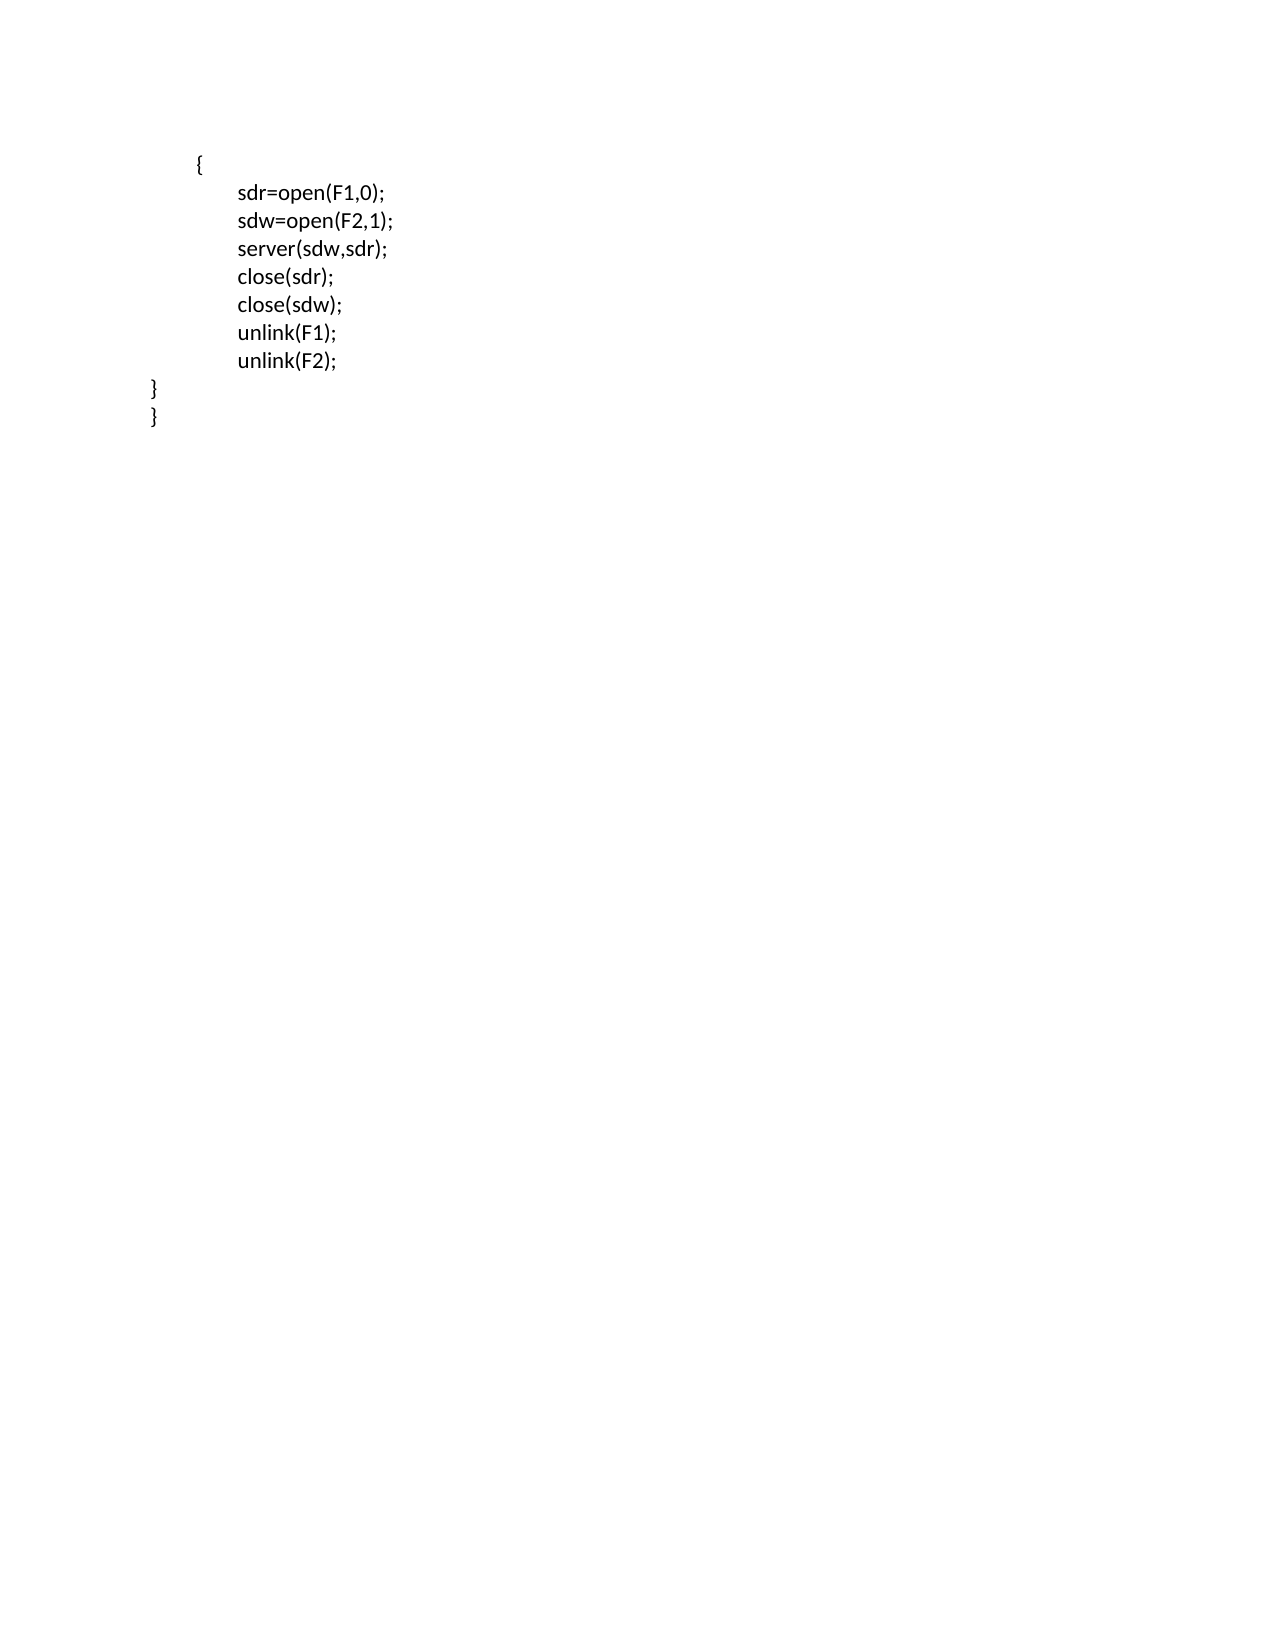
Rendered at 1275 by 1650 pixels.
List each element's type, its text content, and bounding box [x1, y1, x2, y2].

text unlink(F1); [150, 318, 1125, 346]
text sdw=open(F2,1); [150, 206, 1125, 234]
text unlink(F2); [150, 346, 1125, 374]
text server(sdw,sdr); [150, 234, 1125, 262]
text } [150, 402, 1125, 430]
text { [150, 150, 1125, 178]
text } [150, 374, 1125, 402]
text close(sdr); [150, 262, 1125, 290]
text sdr=open(F1,0); [150, 178, 1125, 206]
text close(sdw); [150, 290, 1125, 318]
